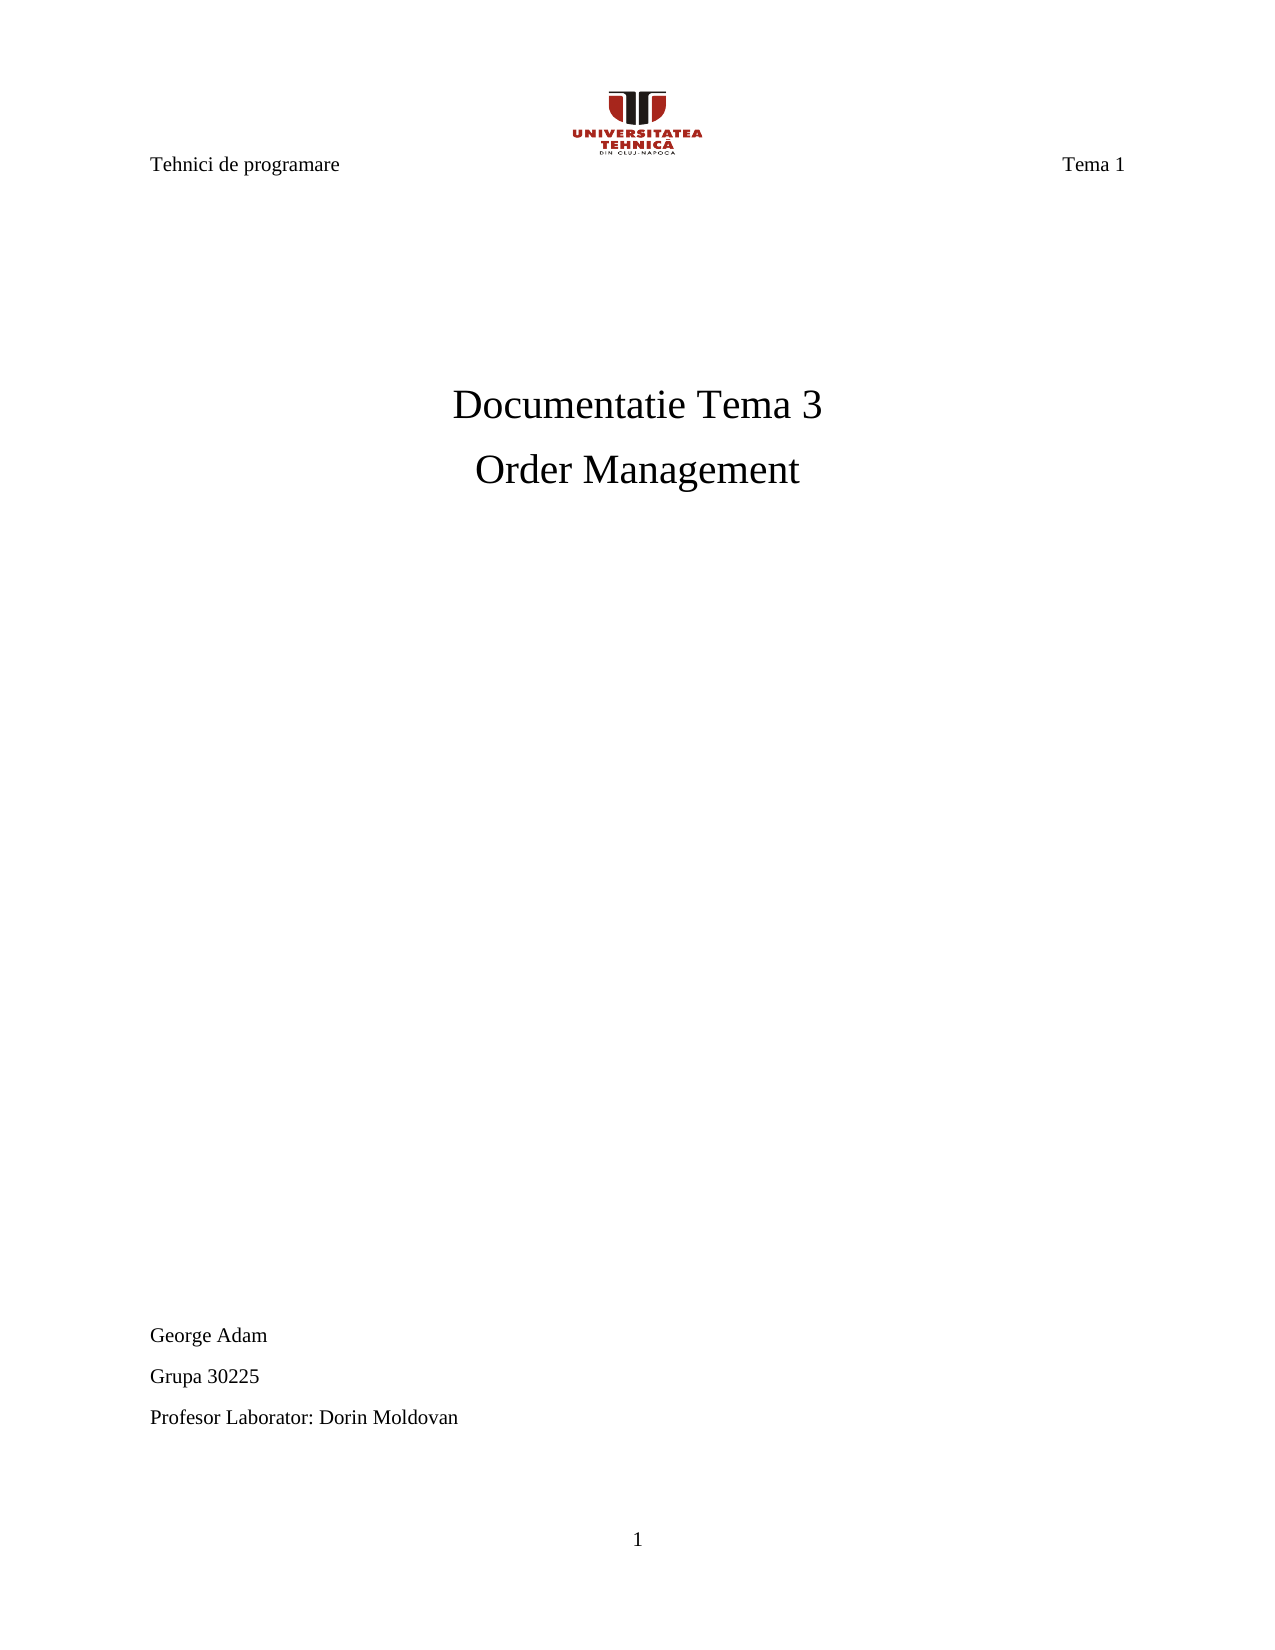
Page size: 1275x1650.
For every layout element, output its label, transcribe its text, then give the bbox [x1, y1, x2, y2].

text Documentatie Tema 3 [150, 380, 1125, 428]
text Grupa 30225 [150, 1364, 1125, 1388]
picture [572, 75, 703, 172]
text Order Management [150, 444, 1125, 492]
text George Adam [150, 1323, 1125, 1347]
text Profesor Laborator: Dorin Moldovan [150, 1405, 1125, 1429]
